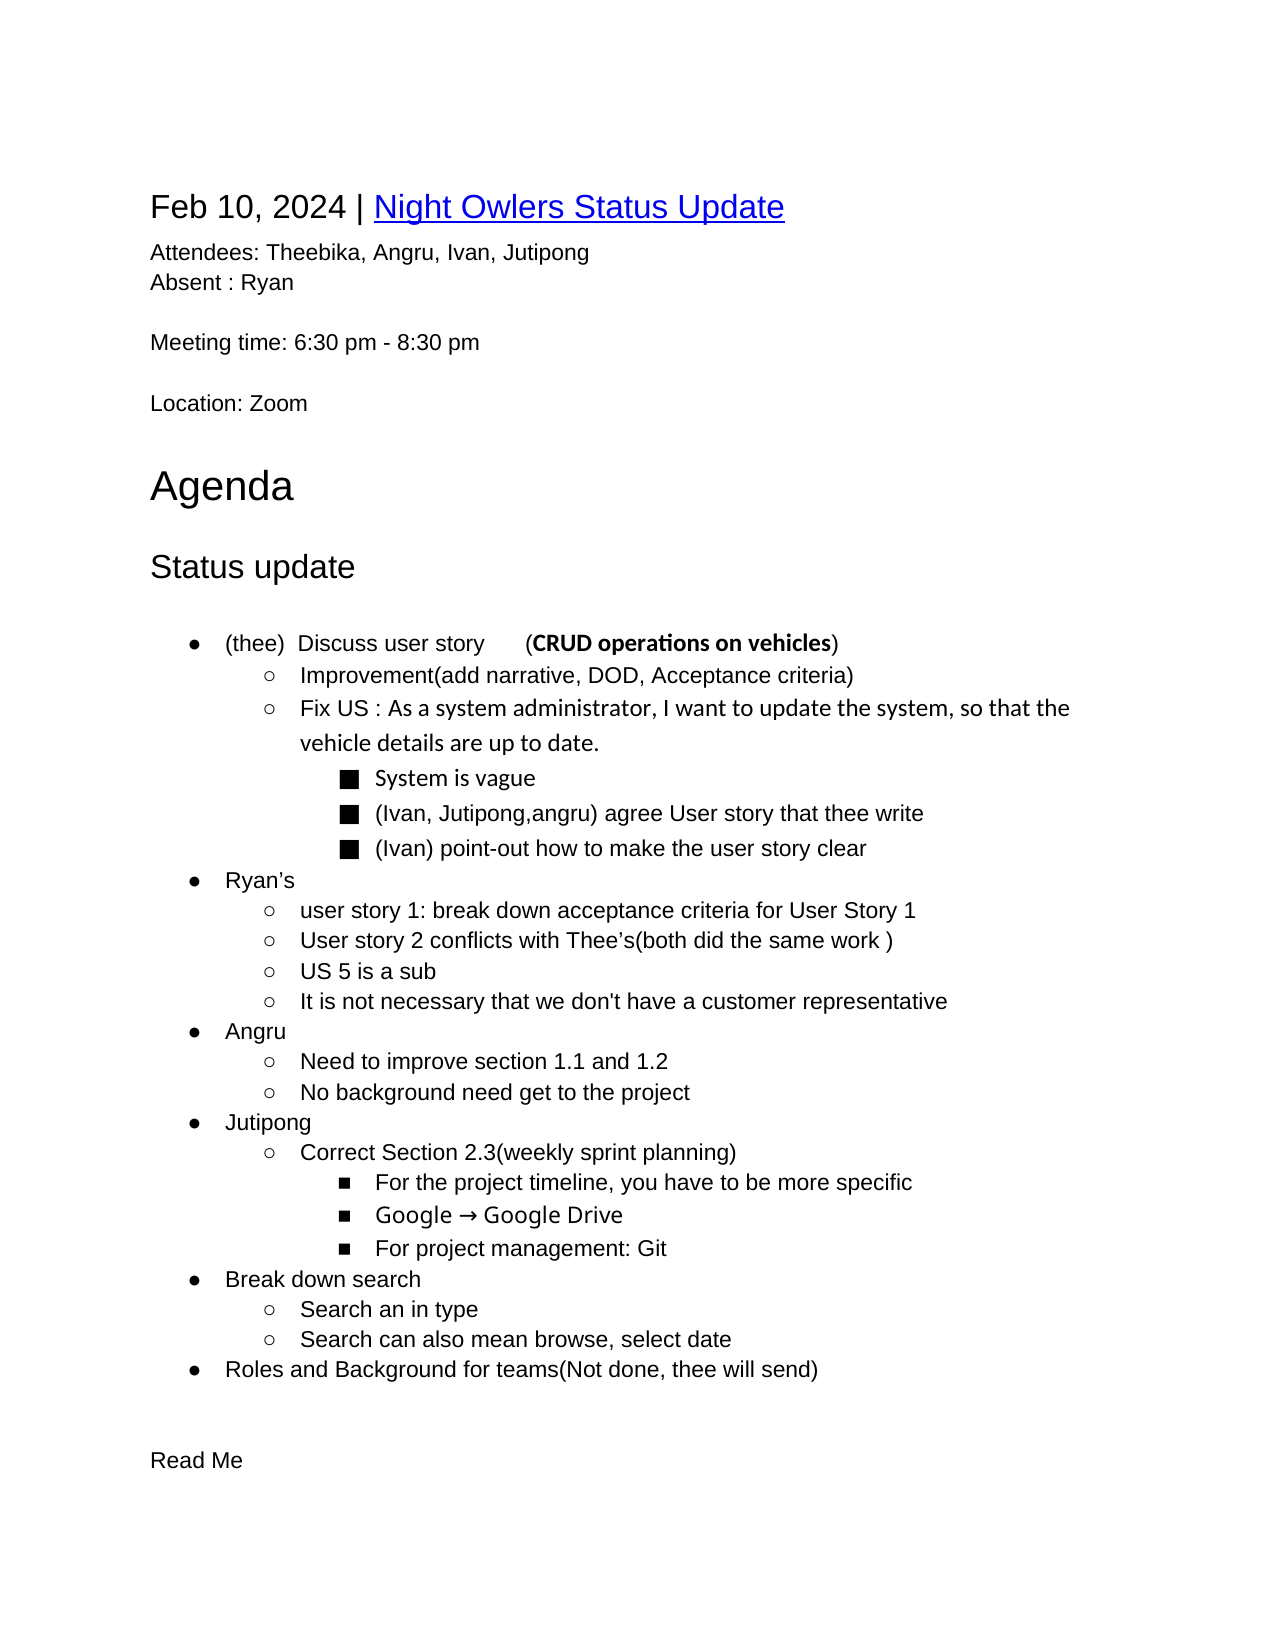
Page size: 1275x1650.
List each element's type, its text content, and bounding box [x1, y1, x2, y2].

text Read Me [150, 1447, 1125, 1473]
list Break down search [187, 1266, 1125, 1292]
list Google → Google Drive [337, 1199, 1125, 1231]
list For the project timeline, you have to be more specific [337, 1169, 1125, 1196]
text Absent : Ryan [150, 269, 1125, 295]
list Fix US : As a system administrator, I want to update the system, so that the vehicle details are up to date. [262, 692, 1125, 758]
subtitle Agenda [150, 461, 1125, 509]
list Jutipong [187, 1109, 1125, 1135]
list US 5 is a sub [262, 958, 1125, 984]
list (thee) Discuss user story (CRUD operations on vehicles) [187, 627, 1125, 657]
list Ryan’s [187, 867, 1125, 893]
text Attendees: Theebika, Angru, Ivan, Jutipong [150, 238, 1125, 265]
list User story 2 conflicts with Thee’s(both did the same work ) [262, 927, 1125, 954]
subtitle Feb 10, 2024 | Night Owlers Status Update [150, 187, 1125, 226]
list Search can also mean browse, select date [262, 1326, 1125, 1352]
subtitle Status update [150, 547, 1125, 585]
list Improvement(add narrative, DOD, Acceptance criteria) [262, 662, 1125, 688]
list System is vague [337, 762, 1125, 793]
text Location: Zoom [150, 389, 1125, 416]
list Search an in type [262, 1296, 1125, 1322]
list For project management: Git [337, 1235, 1125, 1262]
list It is not necessary that we don't have a customer representative [262, 988, 1125, 1014]
list Need to improve section 1.1 and 1.2 [262, 1048, 1125, 1075]
list No background need get to the project [262, 1078, 1125, 1105]
list user story 1: break down acceptance criteria for User Story 1 [262, 897, 1125, 924]
text Meeting time: 6:30 pm - 8:30 pm [150, 329, 1125, 355]
list (Ivan, Jutipong,angru) agree User story that thee write [337, 797, 1125, 828]
list Angru [187, 1018, 1125, 1044]
list Roles and Background for teams(Not done, thee will send) [187, 1356, 1125, 1382]
list Correct Section 2.3(weekly sprint planning) [262, 1139, 1125, 1165]
list (Ivan) point-out how to make the user story clear [337, 832, 1125, 863]
